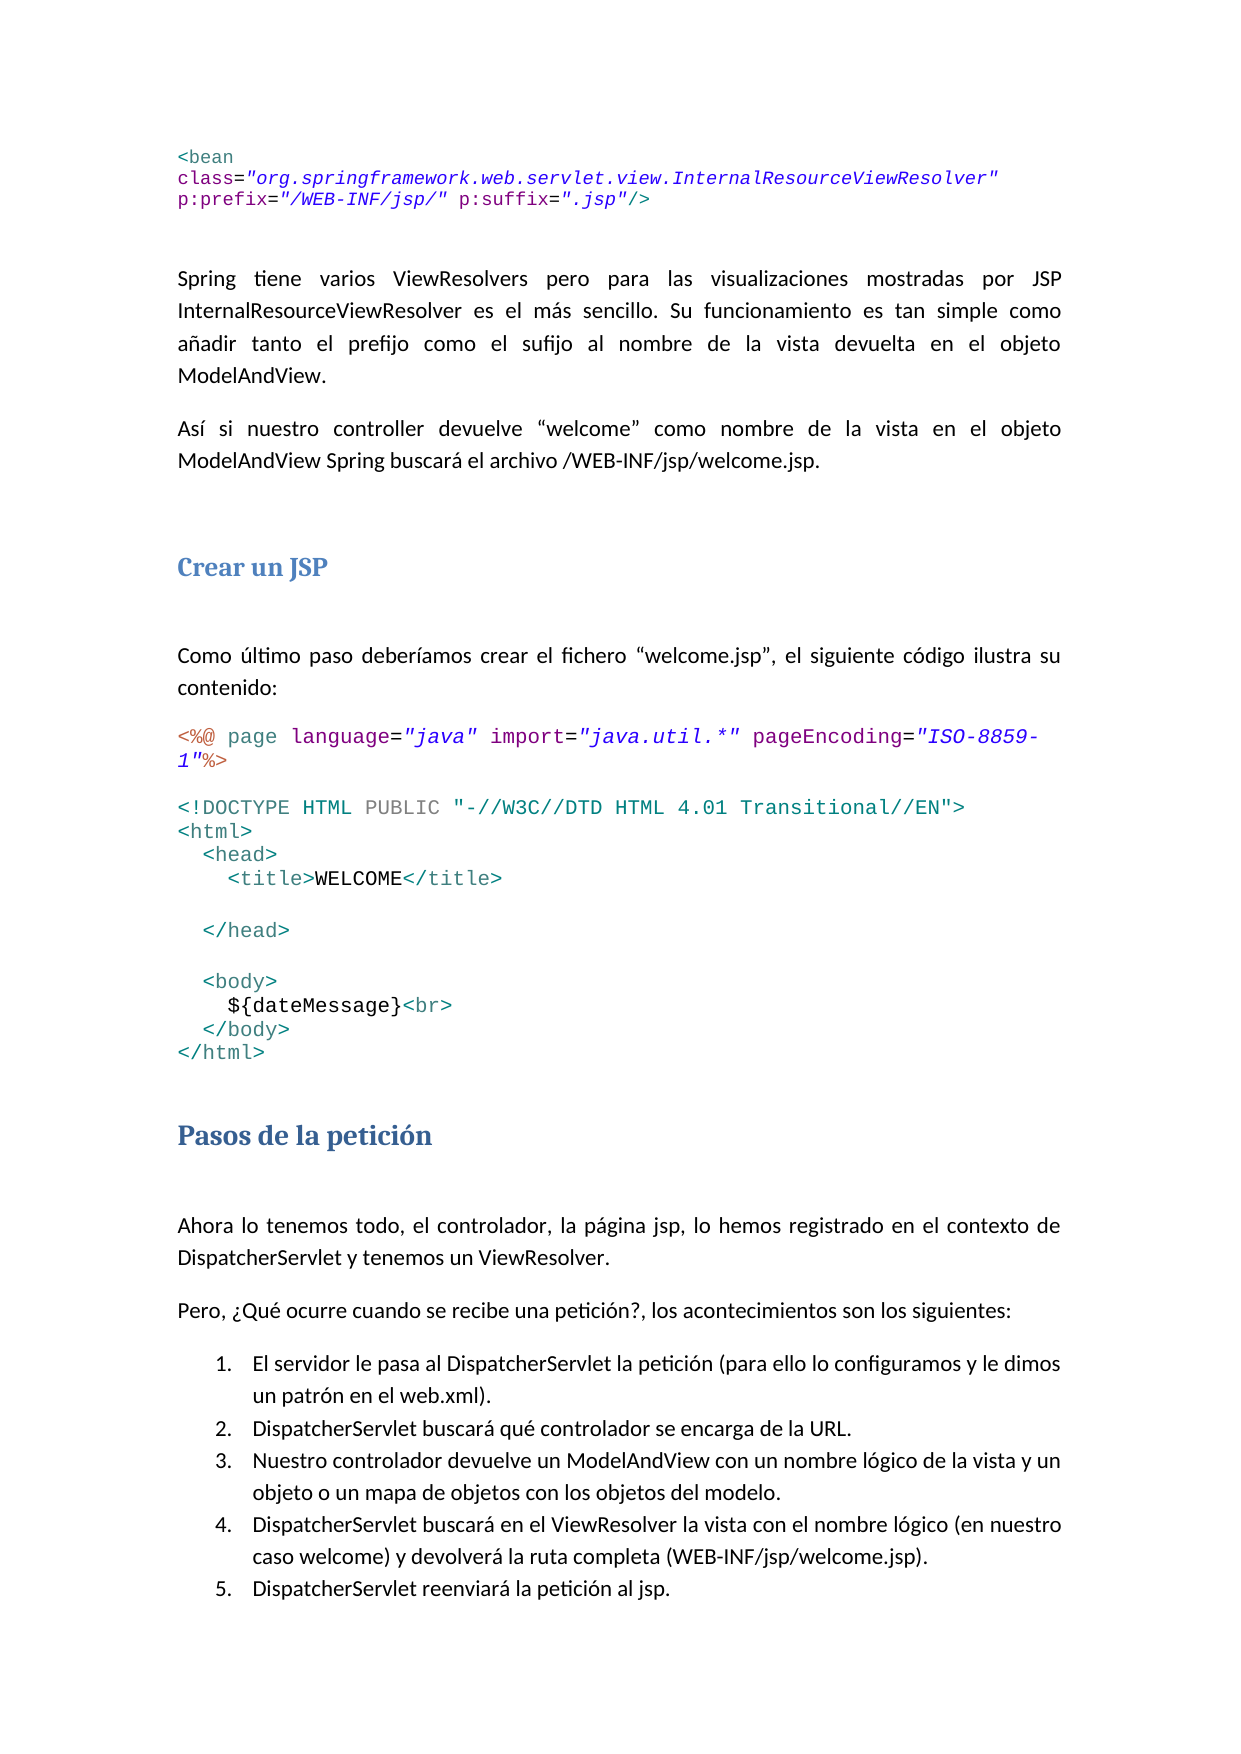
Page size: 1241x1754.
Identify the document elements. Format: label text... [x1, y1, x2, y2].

list El servidor le pasa al DispatcherServlet la petición (para ello lo configuramos y le dimos un patrón en el web.xml). [215, 1349, 1063, 1409]
text Así si nuestro controller devuelve “welcome” como nombre de la vista en el objeto ModelAndView Spring buscará el archivo /WEB-INF/jsp/welcome.jsp. [177, 414, 1063, 474]
text Ahora lo tenemos todo, el controlador, la página jsp, lo hemos registrado en el contexto de DispatcherServlet y tenemos un ViewResolver. [177, 1211, 1063, 1271]
text ${dateMessage}<br> [177, 995, 1063, 1019]
text </body> [177, 1019, 1063, 1042]
list DispatcherServlet buscará en el ViewResolver la vista con el nombre lógico (en nuestro caso welcome) y devolverá la ruta completa (WEB-INF/jsp/welcome.jsp). [215, 1510, 1063, 1570]
list Nuestro controlador devuelve un ModelAndView con un nombre lógico de la vista y un objeto o un mapa de objetos con los objetos del modelo. [215, 1446, 1063, 1506]
text </head> [177, 920, 1063, 943]
text Spring tiene varios ViewResolvers pero para las visualizaciones mostradas por JSP InternalResourceViewResolver es el más sencillo. Su funcionamiento es tan simple como añadir tanto el prefijo como el sufijo al nombre de la vista devuelta en el objeto ModelAndView. [177, 264, 1063, 389]
text <!DOCTYPE HTML PUBLIC "-//W3C//DTD HTML 4.01 Transitional//EN"> [177, 797, 1063, 821]
list DispatcherServlet buscará qué controlador se encarga de la URL. [215, 1414, 1063, 1442]
text <%@ page language="java" import="java.util.*" pageEncoding="ISO-8859-1"%> [177, 726, 1063, 773]
text <html> [177, 821, 1063, 844]
text <head> [177, 844, 1063, 868]
subtitle Pasos de la petición [177, 1119, 1063, 1153]
list DispatcherServlet reenviará la petición al jsp. [215, 1574, 1063, 1603]
text </html> [177, 1042, 1063, 1066]
subtitle Crear un JSP [177, 552, 1063, 583]
text Como último paso deberíamos crear el fichero “welcome.jsp”, el siguiente código ilustra su contenido: [177, 641, 1063, 701]
text <body> [177, 971, 1063, 995]
text Pero, ¿Qué ocurre cuando se recibe una petición?, los acontecimientos son los siguientes: [177, 1296, 1063, 1324]
text <bean class="org.springframework.web.servlet.view.InternalResourceViewResolver" p:prefix="/WEB-INF/jsp/" p:suffix=".jsp"/> [177, 148, 1063, 211]
text <title>WELCOME</title> [177, 868, 1063, 892]
